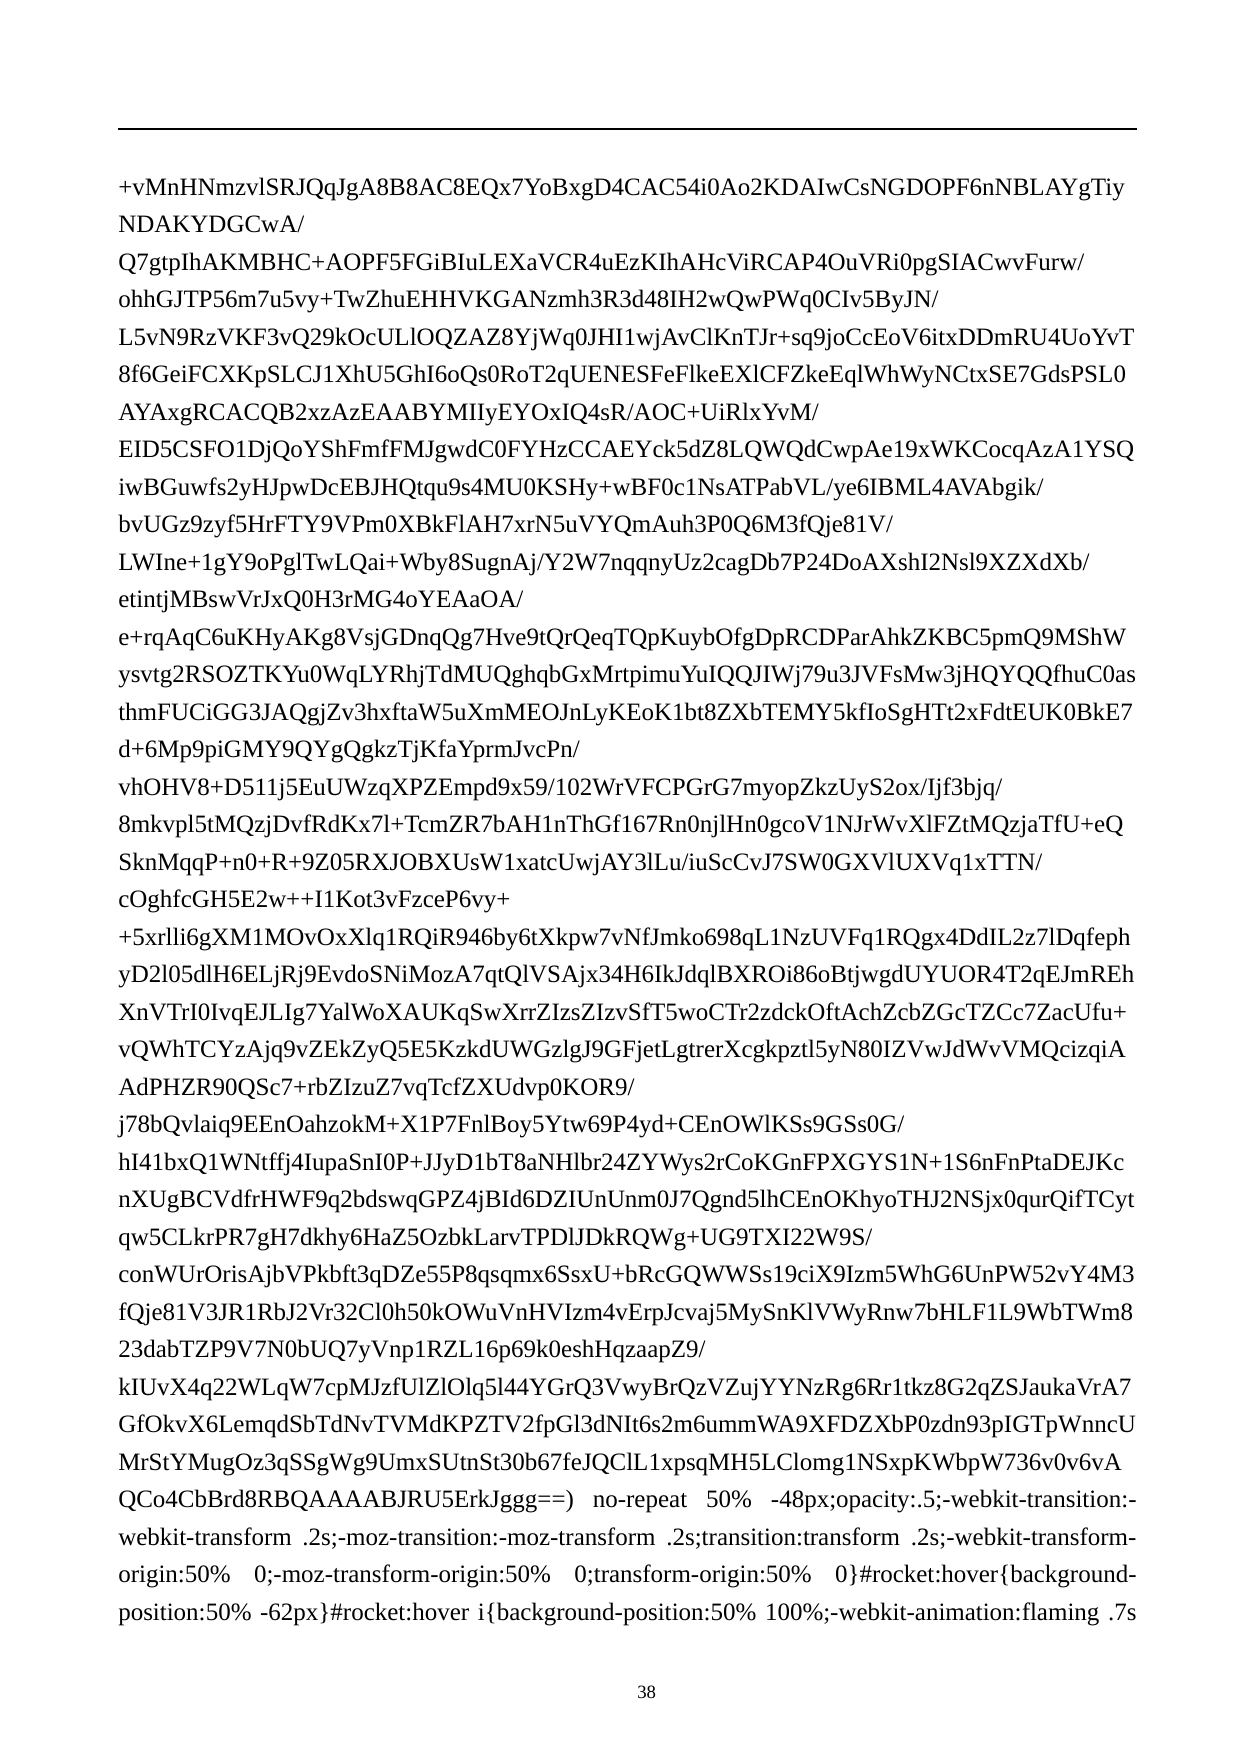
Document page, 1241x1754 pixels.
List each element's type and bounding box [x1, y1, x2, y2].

text [118, 165, 1137, 1628]
